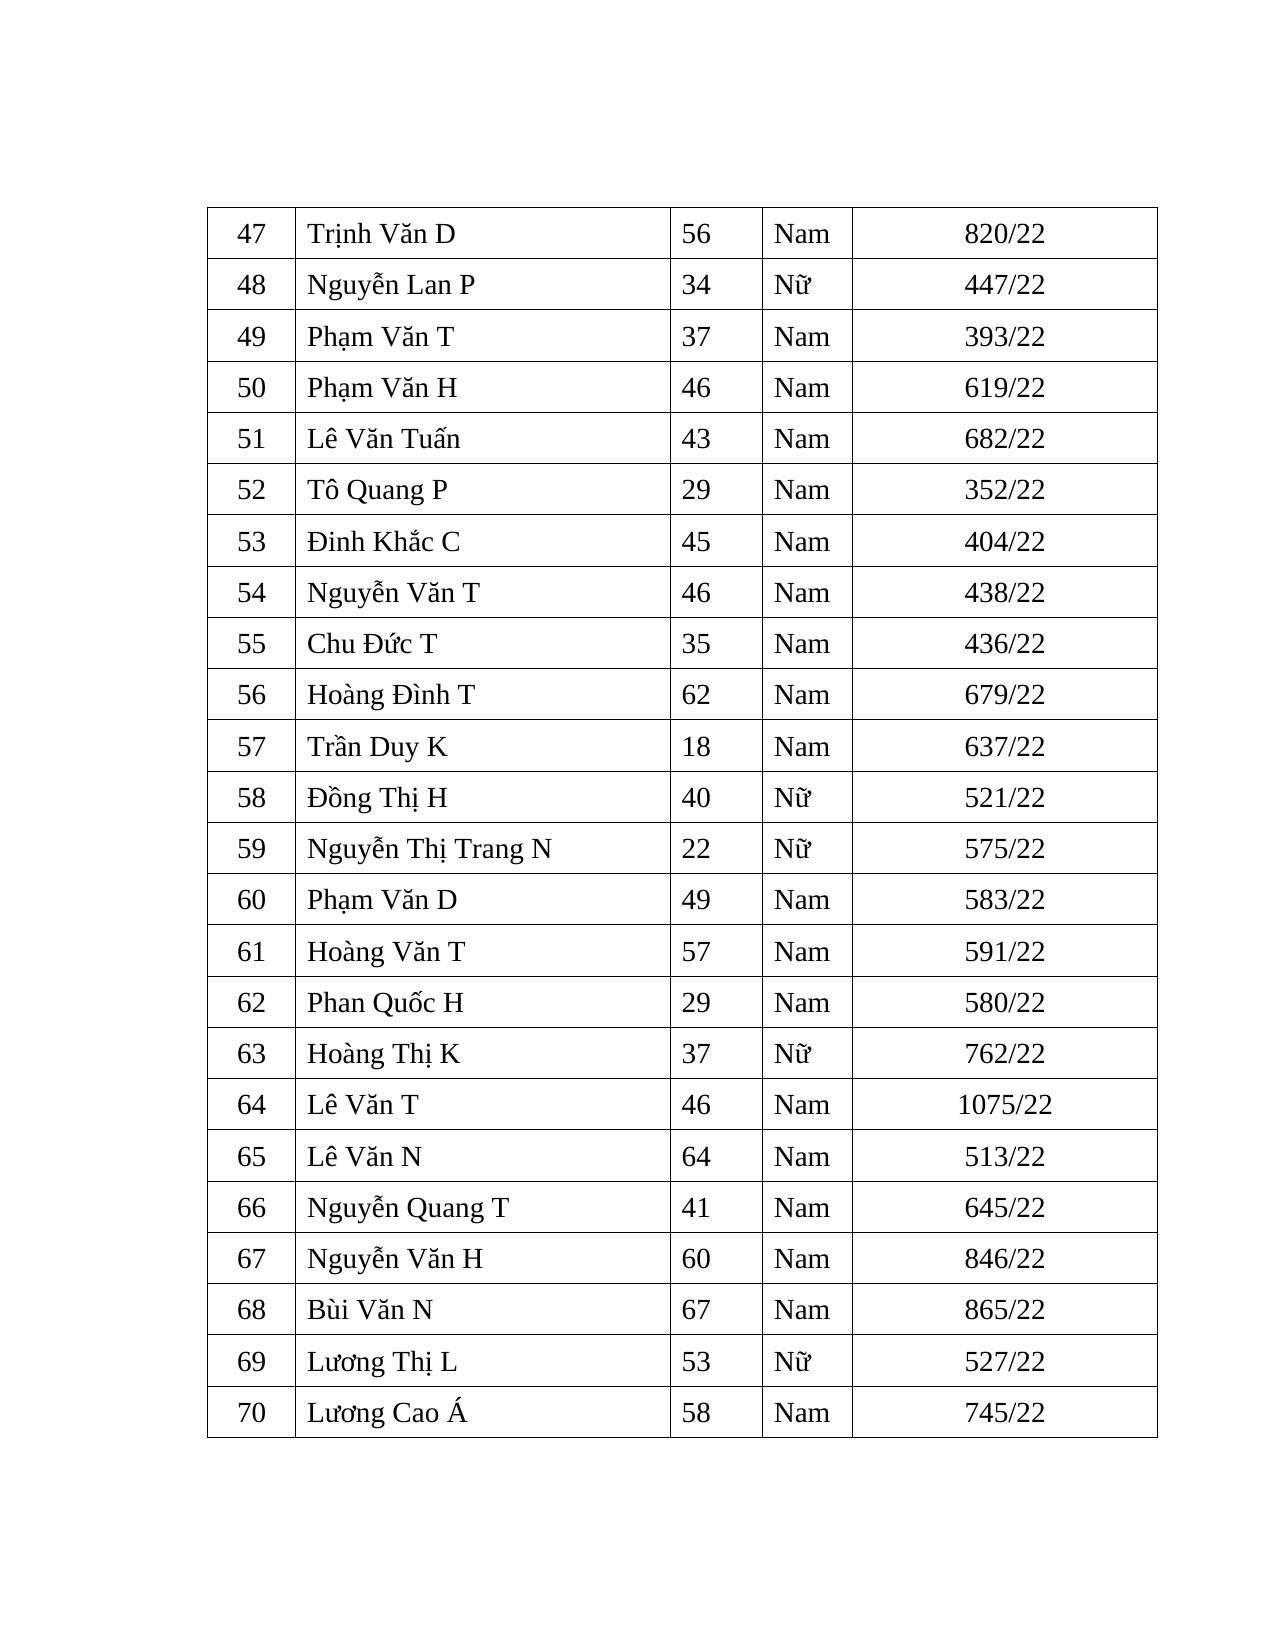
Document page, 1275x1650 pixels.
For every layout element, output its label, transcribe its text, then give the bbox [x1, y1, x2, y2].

table_cell 575/22 [853, 823, 1157, 873]
table_cell 67 [671, 1284, 762, 1334]
table_cell 865/22 [853, 1284, 1157, 1334]
table_cell 52 [208, 464, 295, 514]
table_cell Nam [763, 362, 852, 412]
table_cell 68 [208, 1284, 295, 1334]
table_cell 645/22 [853, 1182, 1157, 1232]
table_cell 45 [671, 515, 762, 566]
table_cell 53 [208, 515, 295, 566]
table_cell 846/22 [853, 1233, 1157, 1283]
table_cell Nam [763, 925, 852, 976]
table_cell 580/22 [853, 977, 1157, 1027]
table_cell 47 [208, 208, 295, 258]
table_cell 56 [671, 208, 762, 258]
table_cell Lương Thị L [296, 1335, 670, 1386]
table_cell 70 [208, 1387, 295, 1437]
table_cell 54 [208, 567, 295, 617]
table_cell 22 [671, 823, 762, 873]
table_cell 1075/22 [853, 1079, 1157, 1129]
table_cell Nam [763, 1233, 852, 1283]
table_cell Phạm Văn H [296, 362, 670, 412]
table_cell 18 [671, 720, 762, 771]
table_cell Nam [763, 1130, 852, 1181]
table_cell Hoàng Thị K [296, 1028, 670, 1078]
table_cell 393/22 [853, 310, 1157, 361]
table_cell Lê Văn N [296, 1130, 670, 1181]
table_cell Nữ [763, 259, 852, 309]
table_cell Nam [763, 310, 852, 361]
table_cell Phạm Văn D [296, 874, 670, 924]
table_cell Nam [763, 1079, 852, 1129]
table_cell Lê Văn T [296, 1079, 670, 1129]
table_cell Nam [763, 208, 852, 258]
table_cell 436/22 [853, 618, 1157, 668]
table_cell Nguyễn Lan P [296, 259, 670, 309]
table_cell Nam [763, 720, 852, 771]
table_cell Nam [763, 1387, 852, 1437]
table_cell Chu Đức T [296, 618, 670, 668]
table_cell 521/22 [853, 772, 1157, 822]
table_cell 58 [208, 772, 295, 822]
table_cell Nam [763, 618, 852, 668]
table_cell 41 [671, 1182, 762, 1232]
table_cell Nam [763, 464, 852, 514]
table_cell 60 [671, 1233, 762, 1283]
table_cell 57 [208, 720, 295, 771]
table_cell Bùi Văn N [296, 1284, 670, 1334]
table_cell Nam [763, 1284, 852, 1334]
table_cell 591/22 [853, 925, 1157, 976]
table_cell Nữ [763, 772, 852, 822]
table_cell 34 [671, 259, 762, 309]
table_cell 447/22 [853, 259, 1157, 309]
table_cell 404/22 [853, 515, 1157, 566]
table_cell 35 [671, 618, 762, 668]
table_cell 762/22 [853, 1028, 1157, 1078]
table_cell Phan Quốc H [296, 977, 670, 1027]
table_cell 37 [671, 310, 762, 361]
table_cell 67 [208, 1233, 295, 1283]
table_cell Hoàng Văn T [296, 925, 670, 976]
table_cell Lê Văn Tuấn [296, 413, 670, 463]
table_cell 56 [208, 669, 295, 719]
table_cell Trịnh Văn D [296, 208, 670, 258]
table_cell 64 [671, 1130, 762, 1181]
table_cell Nguyễn Quang T [296, 1182, 670, 1232]
table_cell 63 [208, 1028, 295, 1078]
table_cell 352/22 [853, 464, 1157, 514]
table_cell 53 [671, 1335, 762, 1386]
table_cell 49 [671, 874, 762, 924]
table_cell 745/22 [853, 1387, 1157, 1437]
table_cell 583/22 [853, 874, 1157, 924]
table_cell Nguyễn Văn H [296, 1233, 670, 1283]
table_cell 43 [671, 413, 762, 463]
table_cell Phạm Văn T [296, 310, 670, 361]
table_cell Hoàng Đình T [296, 669, 670, 719]
table_cell Nam [763, 1182, 852, 1232]
table_cell 682/22 [853, 413, 1157, 463]
table_cell 48 [208, 259, 295, 309]
table_cell 46 [671, 1079, 762, 1129]
table_cell 40 [671, 772, 762, 822]
table_cell 61 [208, 925, 295, 976]
table_cell Nguyễn Văn T [296, 567, 670, 617]
table_cell 58 [671, 1387, 762, 1437]
table_cell Nữ [763, 823, 852, 873]
table_cell Nữ [763, 1028, 852, 1078]
table_cell 46 [671, 567, 762, 617]
table_cell 66 [208, 1182, 295, 1232]
table_cell 51 [208, 413, 295, 463]
table_cell Trần Duy K [296, 720, 670, 771]
table_cell Lương Cao Á [296, 1387, 670, 1437]
table_cell 64 [208, 1079, 295, 1129]
table_cell 55 [208, 618, 295, 668]
table_cell 57 [671, 925, 762, 976]
table_cell 527/22 [853, 1335, 1157, 1386]
table_cell Tô Quang P [296, 464, 670, 514]
table_cell 637/22 [853, 720, 1157, 771]
table_cell 37 [671, 1028, 762, 1078]
table_cell Đinh Khắc C [296, 515, 670, 566]
table_cell 29 [671, 977, 762, 1027]
table_cell 60 [208, 874, 295, 924]
table_cell 50 [208, 362, 295, 412]
table_cell 29 [671, 464, 762, 514]
table_cell 513/22 [853, 1130, 1157, 1181]
table_cell Nguyễn Thị Trang N [296, 823, 670, 873]
table_cell 69 [208, 1335, 295, 1386]
table_cell 62 [208, 977, 295, 1027]
table_cell Nam [763, 977, 852, 1027]
table_cell Nam [763, 669, 852, 719]
table_cell Nam [763, 413, 852, 463]
table_cell 820/22 [853, 208, 1157, 258]
table_cell Nam [763, 874, 852, 924]
table_cell 59 [208, 823, 295, 873]
table_cell 49 [208, 310, 295, 361]
table_cell 619/22 [853, 362, 1157, 412]
table_cell Đồng Thị H [296, 772, 670, 822]
table_cell Nam [763, 515, 852, 566]
table_cell Nam [763, 567, 852, 617]
table_cell 679/22 [853, 669, 1157, 719]
table_cell 438/22 [853, 567, 1157, 617]
table_cell Nữ [763, 1335, 852, 1386]
table_cell 62 [671, 669, 762, 719]
table_cell 65 [208, 1130, 295, 1181]
table_cell 46 [671, 362, 762, 412]
